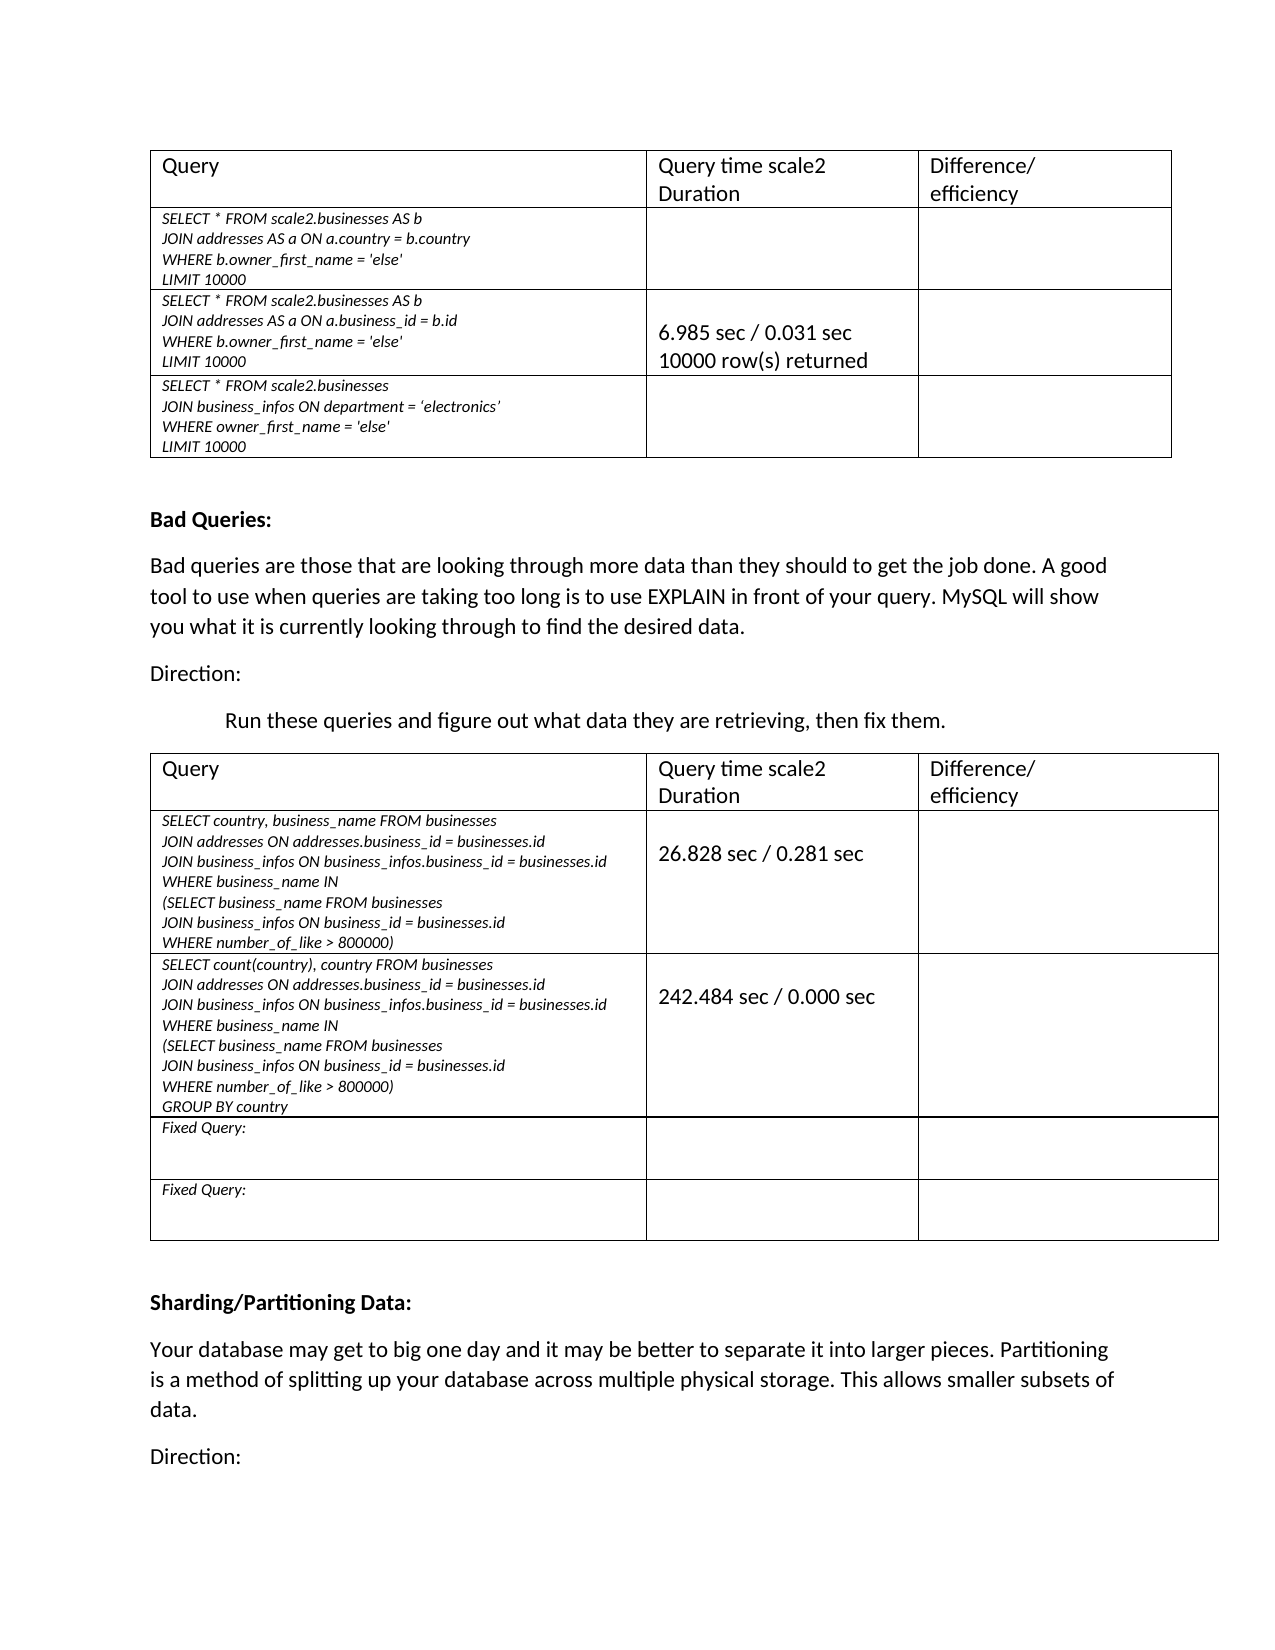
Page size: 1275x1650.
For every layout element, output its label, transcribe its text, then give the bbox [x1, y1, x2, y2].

table_header Query [151, 151, 646, 207]
table_cell [919, 376, 1171, 457]
table_cell [919, 1180, 1218, 1240]
table_cell [647, 208, 918, 289]
table_header Query [151, 754, 646, 810]
table_header Difference/ efficiency [919, 754, 1218, 810]
text Direction: [150, 659, 1125, 687]
table_cell [919, 208, 1171, 289]
text Direction: [150, 1442, 1125, 1471]
text Your database may get to big one day and it may be better to separate it into larger pieces. Partitioning is a method of splitting up your database across multiple physical storage. This allows smaller subsets of data. [150, 1335, 1125, 1424]
table_header Query time scale2 Duration [647, 151, 918, 207]
table_cell SELECT * FROM scale2.businesses AS b JOIN addresses AS a ON a.business_id = b.id WHERE b.owner_first_name = 'else' LIMIT 10000 [151, 290, 646, 374]
table_cell [919, 954, 1218, 1116]
table_cell SELECT count(country), country FROM businesses JOIN addresses ON addresses.business_id = businesses.id JOIN business_infos ON business_infos.business_id = businesses.id WHERE business_name IN (SELECT business_name FROM businesses JOIN business_infos ON business_id = businesses.id WHERE number_of_like > 800000) GROUP BY country [151, 954, 646, 1116]
table_cell [647, 1118, 918, 1178]
table_cell 26.828 sec / 0.281 sec [647, 811, 918, 953]
table_cell Fixed Query: [151, 1180, 646, 1240]
text Run these queries and figure out what data they are retrieving, then fix them. [150, 706, 1125, 734]
table_cell [647, 1180, 918, 1240]
text Bad queries are those that are looking through more data than they should to get the job done. A good tool to use when queries are taking too long is to use EXPLAIN in front of your query. MySQL will show you what it is currently looking through to find the desired data. [150, 552, 1125, 640]
table_cell 6.985 sec / 0.031 sec 10000 row(s) returned [647, 290, 918, 374]
table_cell SELECT * FROM scale2.businesses AS b JOIN addresses AS a ON a.country = b.country WHERE b.owner_first_name = 'else' LIMIT 10000 [151, 208, 646, 289]
table_cell SELECT country, business_name FROM businesses JOIN addresses ON addresses.business_id = businesses.id JOIN business_infos ON business_infos.business_id = businesses.id WHERE business_name IN (SELECT business_name FROM businesses JOIN business_infos ON business_id = businesses.id WHERE number_of_like > 800000) [151, 811, 646, 953]
text Bad Queries: [150, 505, 1125, 533]
table_header Query time scale2 Duration [647, 754, 918, 810]
table_header Difference/ efficiency [919, 151, 1171, 207]
table_cell [919, 811, 1218, 953]
table_cell [647, 376, 918, 457]
text Sharding/Partitioning Data: [150, 1288, 1125, 1316]
table_cell [919, 290, 1171, 374]
table_cell [919, 1118, 1218, 1178]
table_cell 242.484 sec / 0.000 sec [647, 954, 918, 1116]
table_cell Fixed Query: [151, 1118, 646, 1178]
table_cell SELECT * FROM scale2.businesses JOIN business_infos ON department = ‘electronics’ WHERE owner_first_name = 'else' LIMIT 10000 [151, 376, 646, 457]
